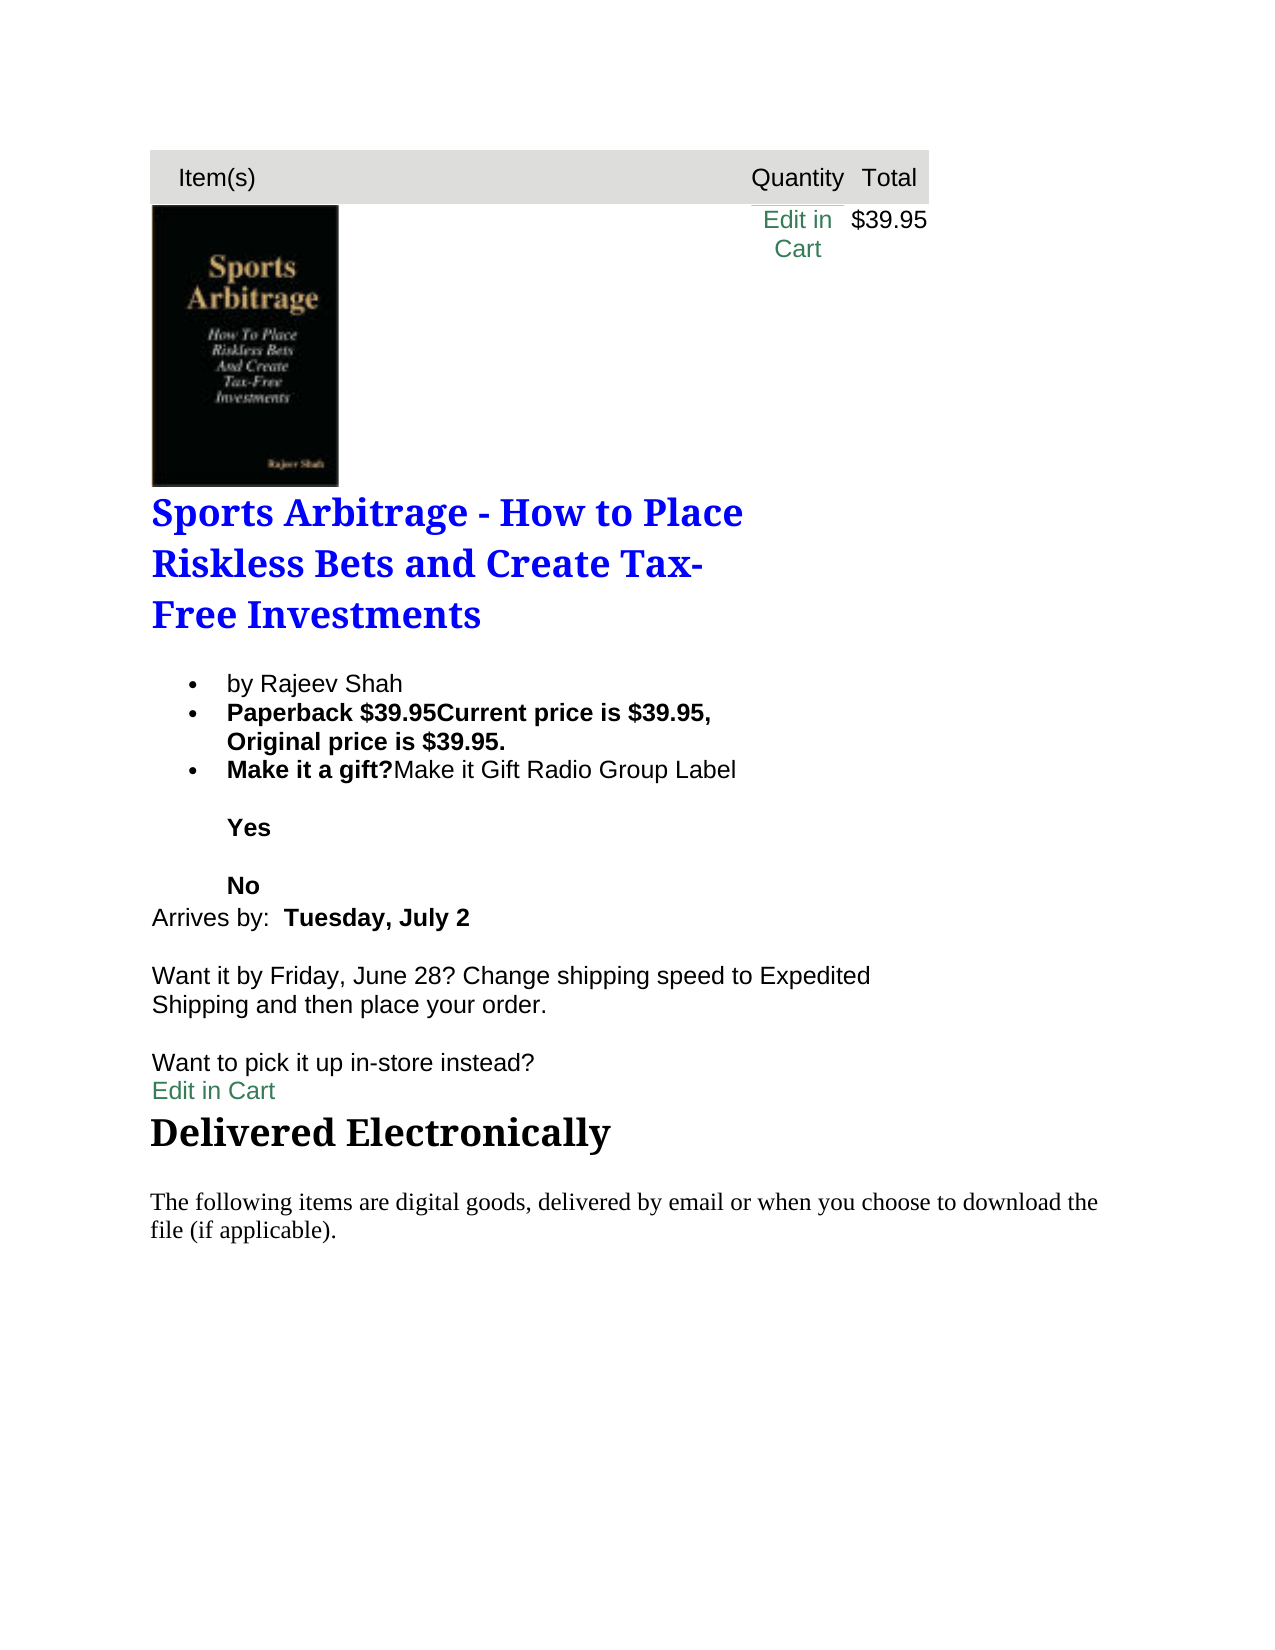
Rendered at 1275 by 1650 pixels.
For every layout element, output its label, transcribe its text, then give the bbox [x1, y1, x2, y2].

table_header Total [849, 150, 929, 204]
table_cell Arrives by: Tuesday, July 2 Want it by Friday, June 28? Change shipping speed to Expedited Shipping and then place your order. Want to pick it up in-store instead? Edit in Cart [150, 901, 929, 1107]
table_cell Sports Arbitrage - How to Place Riskless Bets and Create Tax-Free Investments by Rajeev Shah Paperback $39.95Current price is $39.95, Original price is $39.95. Make it a gift?Make it Gift Radio Group Label Yes No [150, 204, 750, 901]
text Delivered Electronically [150, 1107, 1125, 1158]
table_header Quantity [750, 150, 846, 204]
table_cell Top of Form Bottom of Form Edit in Cart [750, 204, 846, 901]
table_header Item(s) [150, 150, 750, 204]
table_cell $39.95 [849, 204, 929, 901]
text The following items are digital goods, delivered by email or when you choose to download the file (if applicable). [150, 1187, 1125, 1244]
picture [151, 205, 339, 487]
